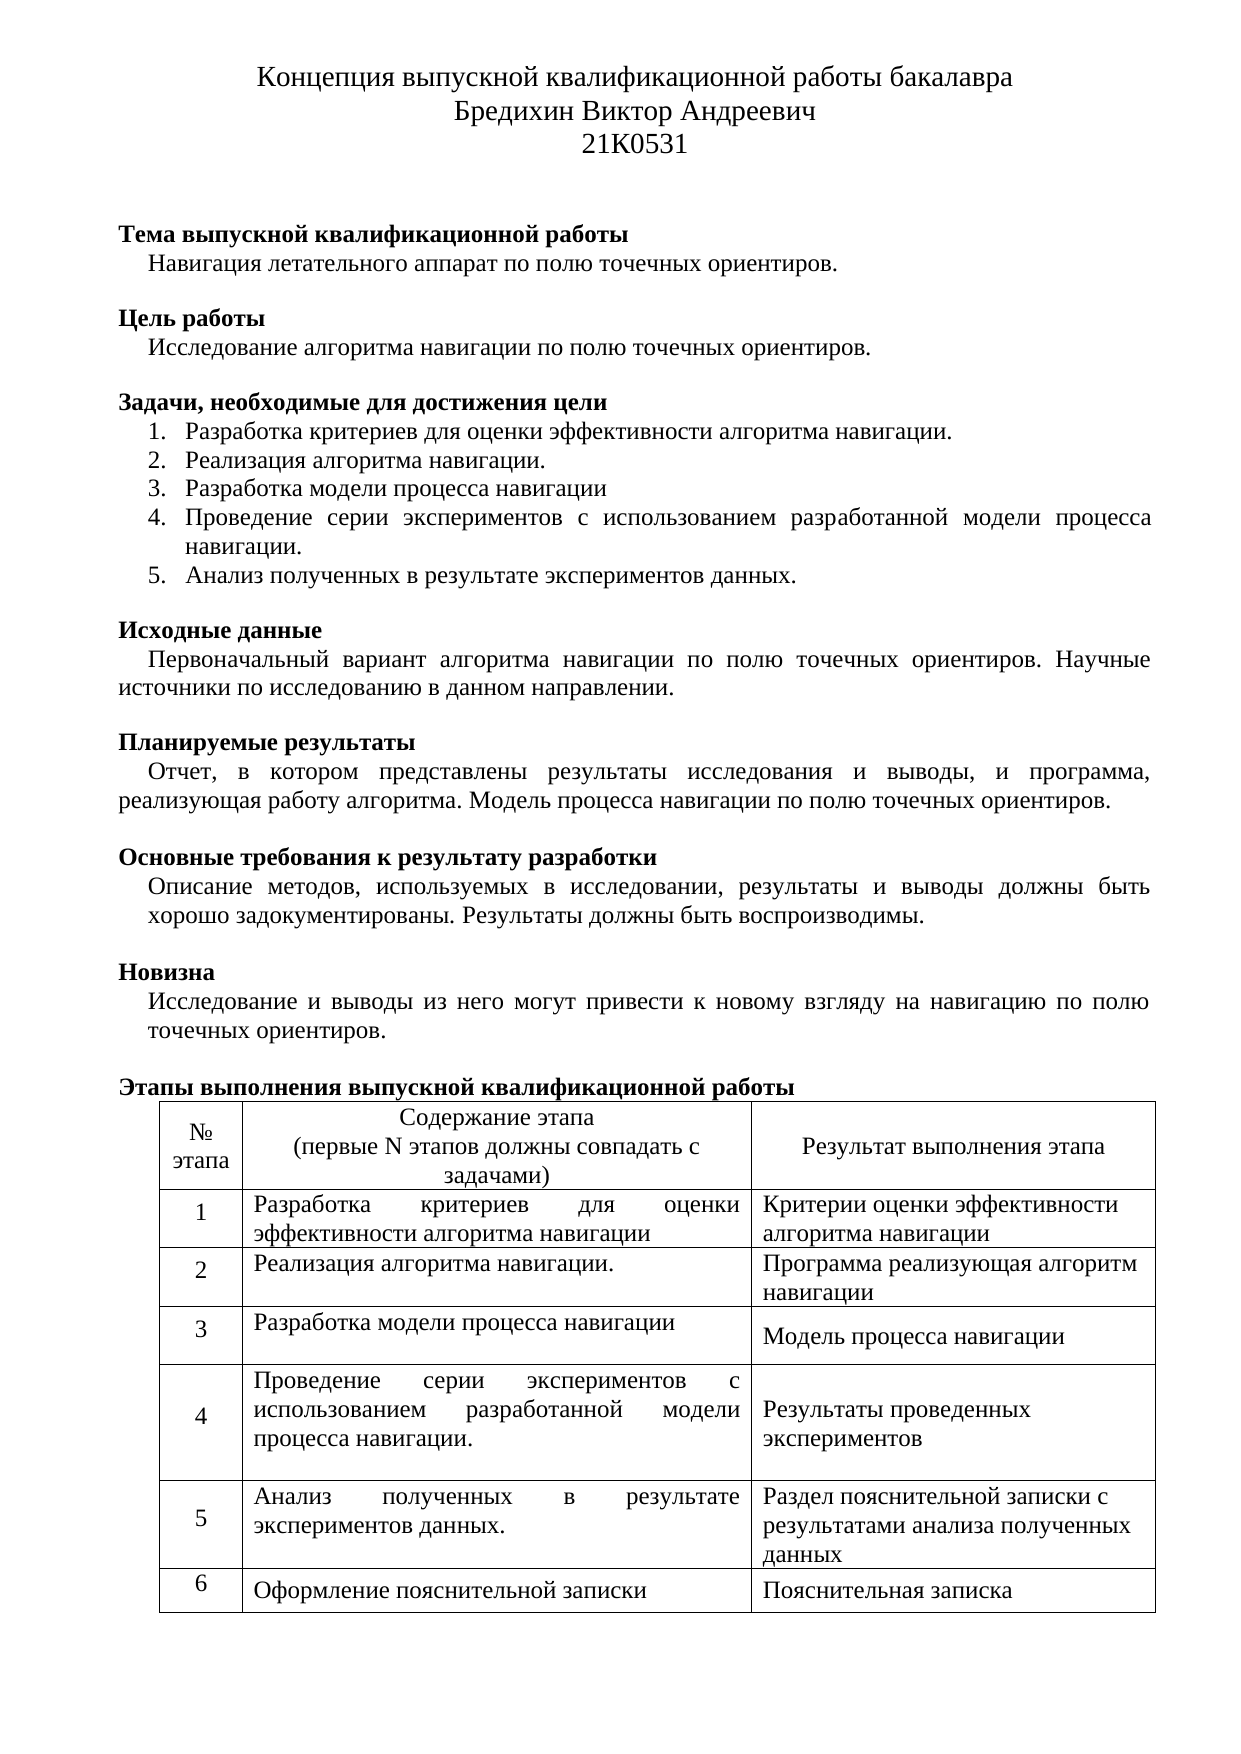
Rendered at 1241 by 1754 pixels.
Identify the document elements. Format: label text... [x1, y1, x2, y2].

list Проведение серии экспериментов с использованием разработанной модели процесса навигации. [148, 502, 1152, 560]
table_header Результат выполнения этапа [752, 1102, 1155, 1188]
table_cell 1 [160, 1190, 242, 1247]
table_cell 2 [160, 1248, 242, 1306]
text Концепция выпускной квалификационной работы бакалавра [118, 59, 1152, 93]
table_cell Раздел пояснительной записки с результатами анализа полученных данных [752, 1481, 1155, 1567]
text Исследование алгоритма навигации по полю точечных ориентиров. [148, 332, 1152, 361]
table_cell Реализация алгоритма навигации. [243, 1248, 751, 1306]
table_cell Пояснительная записка [752, 1569, 1155, 1612]
text Этапы выполнения выпускной квалификационной работы [118, 1072, 1152, 1101]
text Навигация летательного аппарат по полю точечных ориентиров. [118, 248, 1152, 277]
table_header № этапа [160, 1102, 242, 1188]
text 21К0531 [118, 126, 1152, 160]
table_cell Программа реализующая алгоритм навигации [752, 1248, 1155, 1306]
text Планируемые результаты [118, 727, 1152, 756]
text Первоначальный вариант алгоритма навигации по полю точечных ориентиров. Научные источники по исследованию в данном направлении. [118, 644, 1152, 701]
text Новизна [118, 957, 1152, 986]
text Основные требования к результату разработки [118, 842, 1152, 871]
text Описание методов, используемых в исследовании, результаты и выводы должны быть хорошо задокументированы. Результаты должны быть воспроизводимы. [148, 871, 1152, 929]
text Исходные данные [118, 615, 1152, 644]
text Задачи, необходимые для достижения цели [118, 387, 1152, 416]
table_header Содержание этапа (первые N этапов должны совпадать с задачами) [243, 1102, 751, 1188]
table_cell 3 [160, 1307, 242, 1364]
table_cell 5 [160, 1481, 242, 1567]
table_cell Разработка модели процесса навигации [243, 1307, 751, 1364]
list Разработка критериев для оценки эффективности алгоритма навигации. [148, 416, 1152, 445]
table_cell Результаты проведенных экспериментов [752, 1365, 1155, 1480]
list Разработка модели процесса навигации [148, 473, 1152, 502]
text Исследование и выводы из него могут привести к новому взгляду на навигацию по полю точечных ориентиров. [148, 986, 1152, 1044]
table_cell Критерии оценки эффективности алгоритма навигации [752, 1190, 1155, 1247]
text Цель работы [118, 303, 1152, 332]
table_cell Анализ полученных в результате экспериментов данных. [243, 1481, 751, 1567]
table_cell Разработка критериев для оценки эффективности алгоритма навигации [243, 1190, 751, 1247]
text Тема выпускной квалификационной работы [118, 219, 1152, 248]
table_cell Модель процесса навигации [752, 1307, 1155, 1364]
list Реализация алгоритма навигации. [148, 445, 1152, 473]
table_cell Оформление пояснительной записки [243, 1569, 751, 1612]
table_cell 6 [160, 1569, 242, 1612]
table_cell Проведение серии экспериментов с использованием разработанной модели процесса навигации. [243, 1365, 751, 1480]
text Бредихин Виктор Андреевич [118, 93, 1152, 126]
text Отчет, в котором представлены результаты исследования и выводы, и программа, реализующая работу алгоритма. Модель процесса навигации по полю точечных ориентиров. [118, 756, 1152, 814]
list Анализ полученных в результате экспериментов данных. [148, 560, 1152, 588]
table_cell 4 [160, 1365, 242, 1480]
